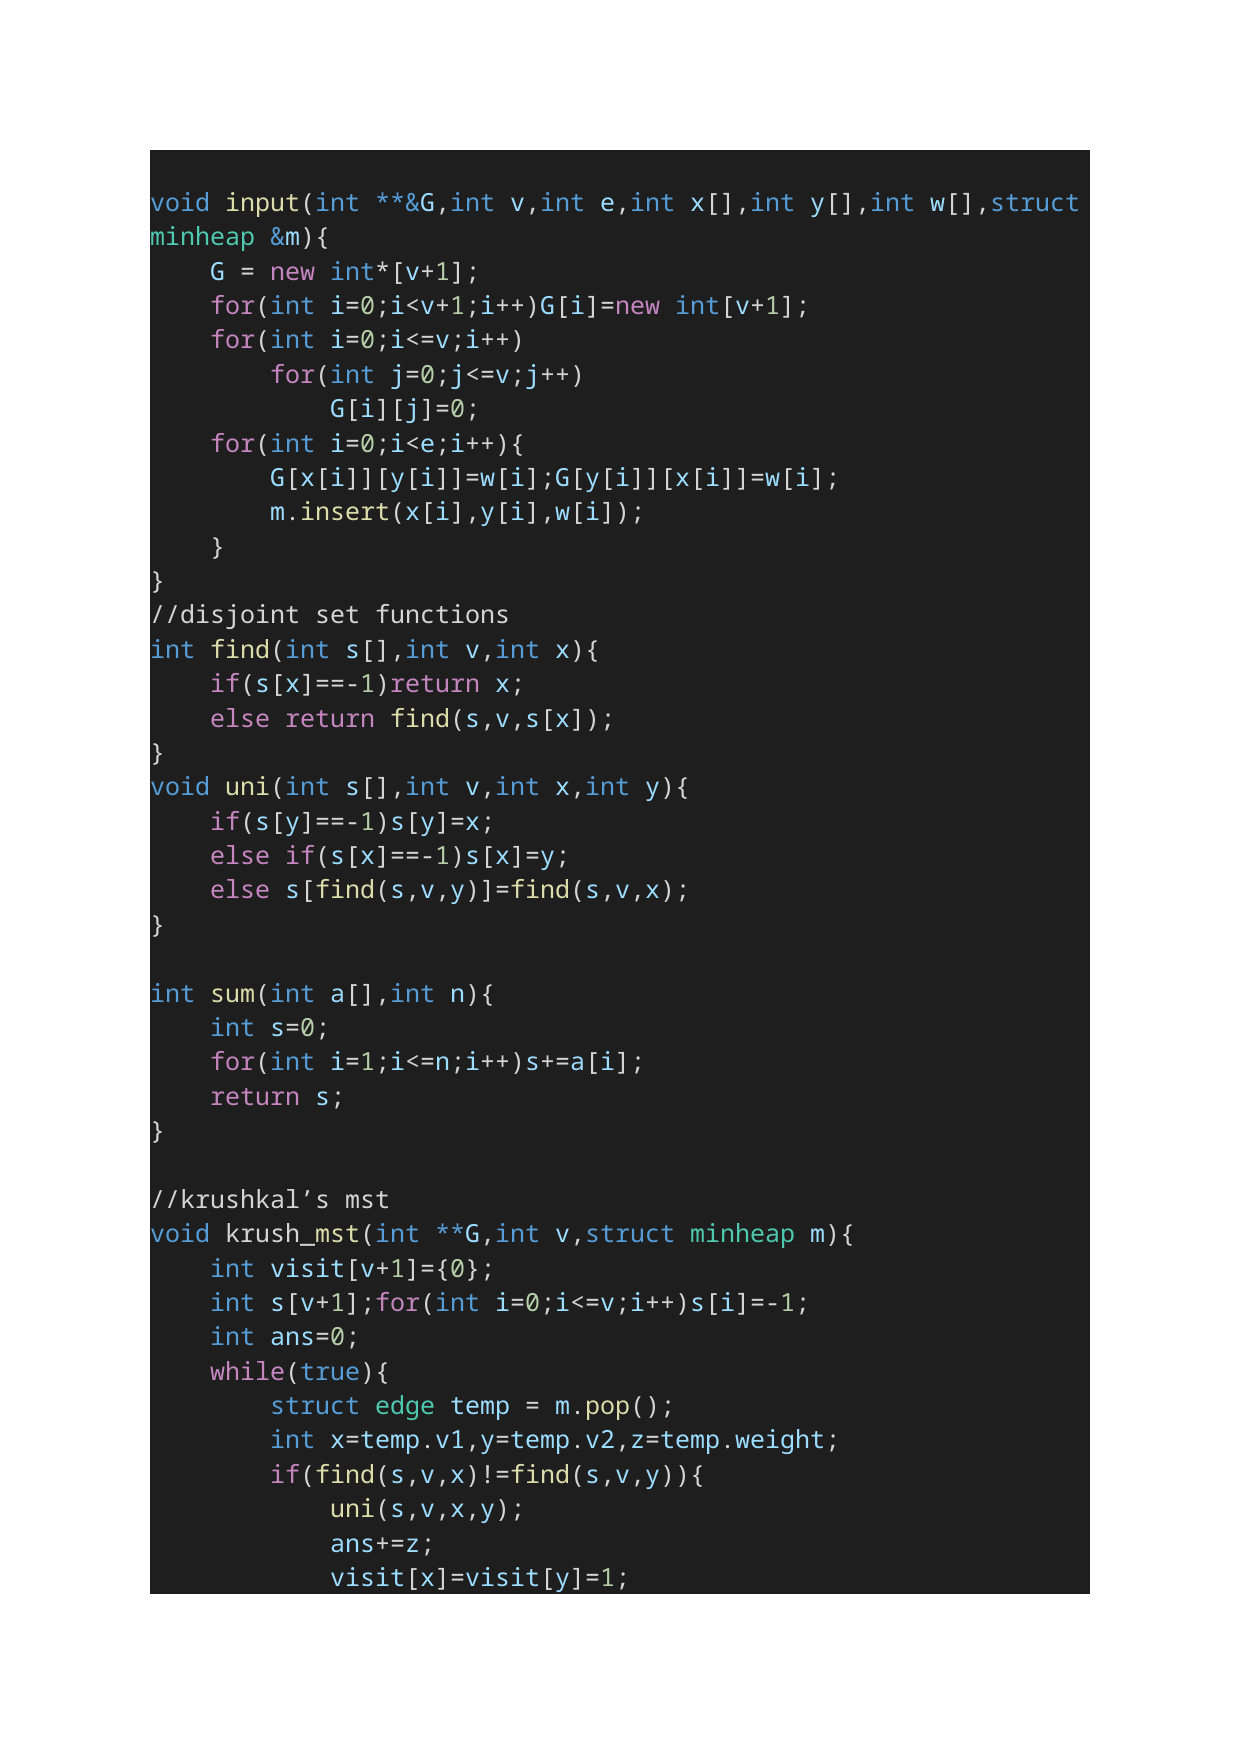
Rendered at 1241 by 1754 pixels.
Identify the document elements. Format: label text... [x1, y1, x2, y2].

text G[x[i]][y[i]]=w[i];G[y[i]][x[i]]=w[i]; [150, 459, 1090, 494]
text } [150, 734, 1090, 769]
text else s[find(s,v,y)]=find(s,v,x); [150, 872, 1090, 906]
text int s=0; [150, 1009, 1090, 1044]
text //disjoint set functions [150, 597, 1090, 631]
text struct edge temp = m.pop(); [150, 1387, 1090, 1422]
text void uni(int s[],int v,int x,int y){ [150, 769, 1090, 803]
text for(int j=0;j<=v;j++) [150, 356, 1090, 391]
text int ans=0; [150, 1319, 1090, 1353]
text if(s[y]==-1)s[y]=x; [150, 803, 1090, 837]
text for(int i=1;i<=n;i++)s+=a[i]; [150, 1044, 1090, 1078]
text int x=temp.v1,y=temp.v2,z=temp.weight; [150, 1422, 1090, 1456]
text } [150, 562, 1090, 597]
text for(int i=0;i<=v;i++) [150, 322, 1090, 356]
text else return find(s,v,s[x]); [150, 700, 1090, 734]
text if(find(s,v,x)!=find(s,v,y)){ [150, 1456, 1090, 1491]
text G = new int*[v+1]; [150, 253, 1090, 287]
text while(true){ [150, 1353, 1090, 1387]
text ans+=z; [150, 1525, 1090, 1559]
text m.insert(x[i],y[i],w[i]); [150, 494, 1090, 528]
text for(int i=0;i<e;i++){ [150, 425, 1090, 459]
text void krush_mst(int **G,int v,struct minheap m){ [150, 1216, 1090, 1250]
text visit[x]=visit[y]=1; [150, 1559, 1090, 1594]
text int sum(int a[],int n){ [150, 975, 1090, 1009]
text for(int i=0;i<v+1;i++)G[i]=new int[v+1]; [150, 287, 1090, 322]
text else if(s[x]==-1)s[x]=y; [150, 837, 1090, 872]
text } [150, 1112, 1090, 1147]
text G[i][j]=0; [150, 391, 1090, 425]
text int visit[v+1]={0}; [150, 1250, 1090, 1284]
text int find(int s[],int v,int x){ [150, 631, 1090, 666]
text } [150, 528, 1090, 562]
text if(s[x]==-1)return x; [150, 666, 1090, 700]
text uni(s,v,x,y); [150, 1491, 1090, 1525]
text int s[v+1];for(int i=0;i<=v;i++)s[i]=-1; [150, 1284, 1090, 1319]
text void input(int **&G,int v,int e,int x[],int y[],int w[],struct minheap &m){ [150, 184, 1090, 253]
text //krushkal’s mst [150, 1181, 1090, 1216]
text } [150, 906, 1090, 941]
text return s; [150, 1078, 1090, 1112]
